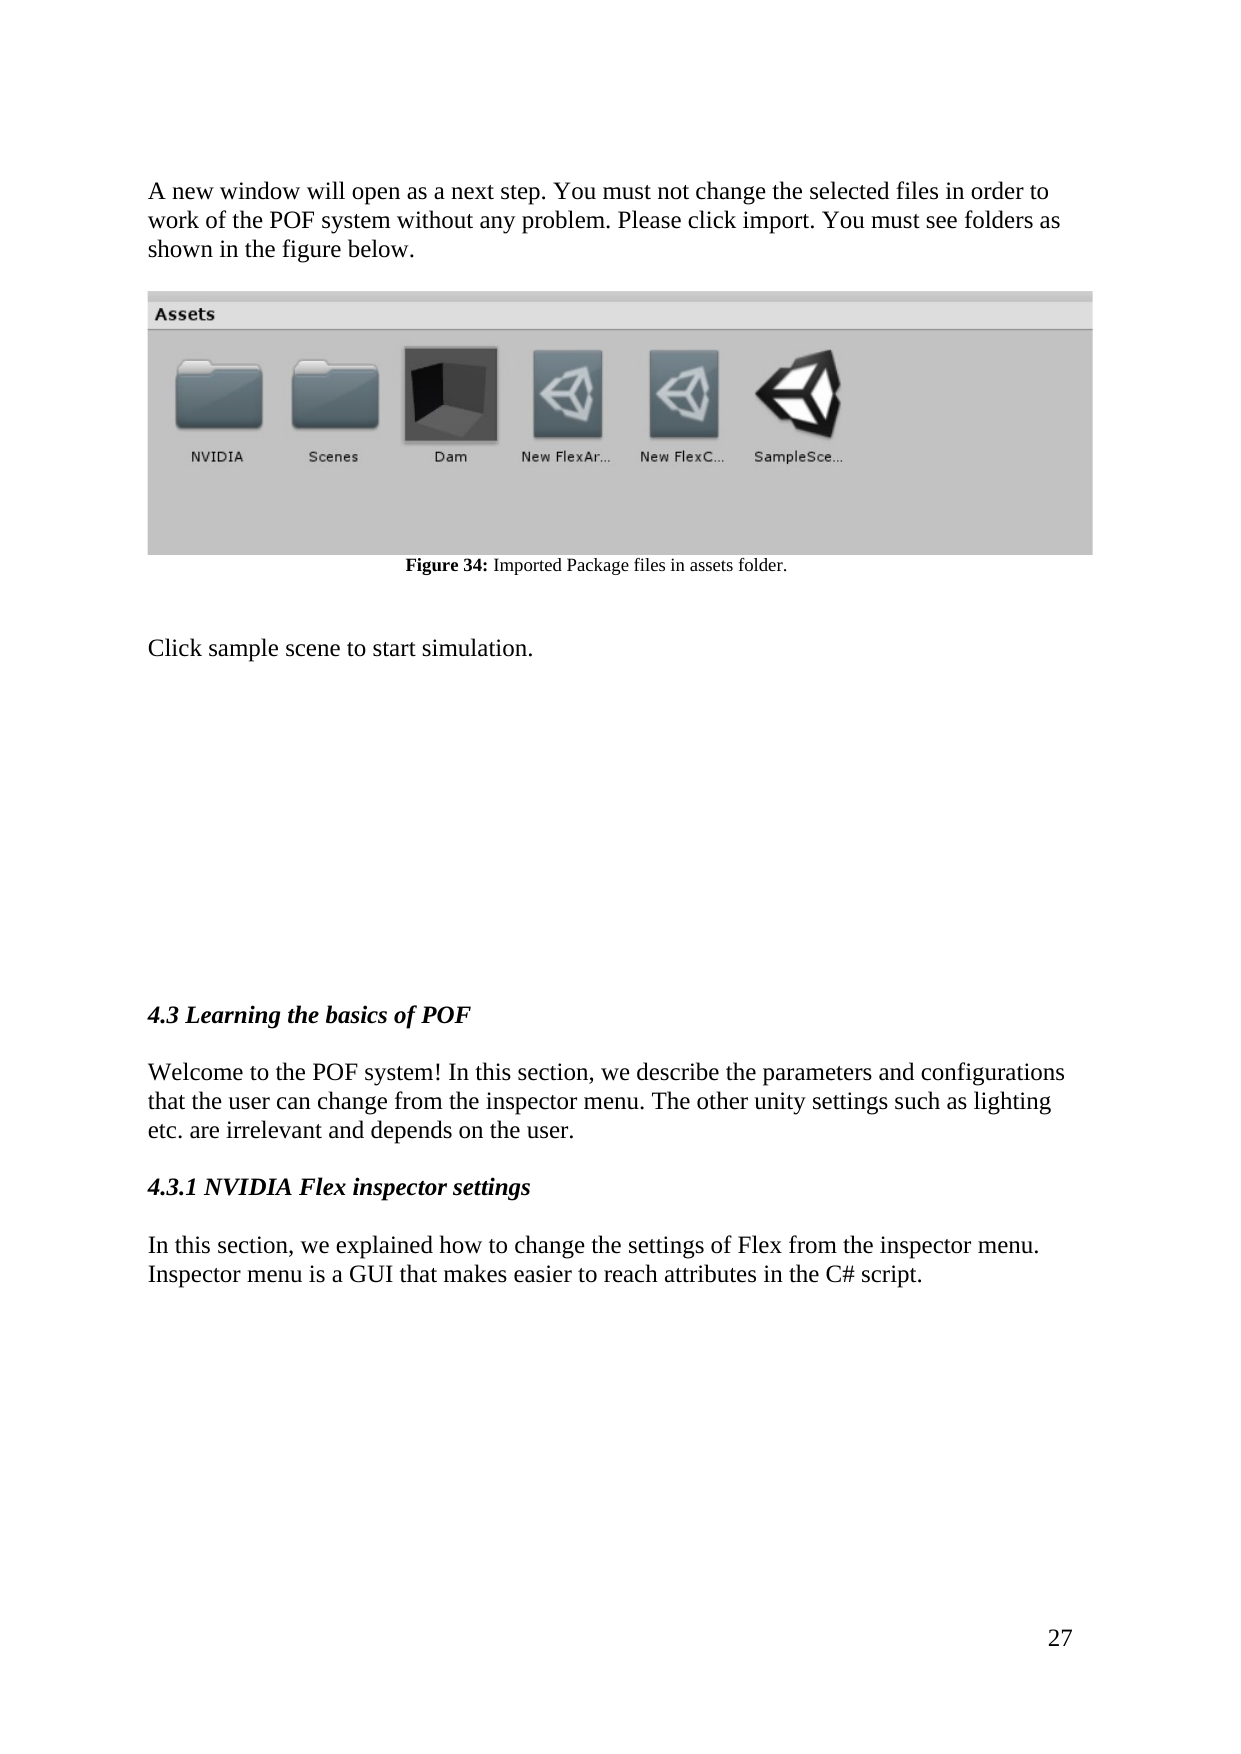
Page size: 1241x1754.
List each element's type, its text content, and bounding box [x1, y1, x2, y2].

text Figure 34: Imported Package files in assets folder. [298, 555, 1092, 576]
text In this section, we explained how to change the settings of Flex from the inspector menu. Inspector menu is a GUI that makes easier to reach attributes in the C# script. [148, 1230, 1092, 1287]
picture [147, 291, 1093, 555]
text Click sample scene to start simulation. [148, 633, 1092, 662]
text 4.3 Learning the basics of POF [148, 1000, 1092, 1029]
text 4.3.1 NVIDIA Flex inspector settings [148, 1172, 1092, 1201]
text A new window will open as a next step. You must not change the selected files in order to work of the POF system without any problem. Please click import. You must see folders as shown in the figure below. [148, 176, 1092, 263]
text Welcome to the POF system! In this section, we describe the parameters and configurations that the user can change from the inspector menu. The other unity settings such as lighting etc. are irrelevant and depends on the user. [148, 1057, 1092, 1144]
